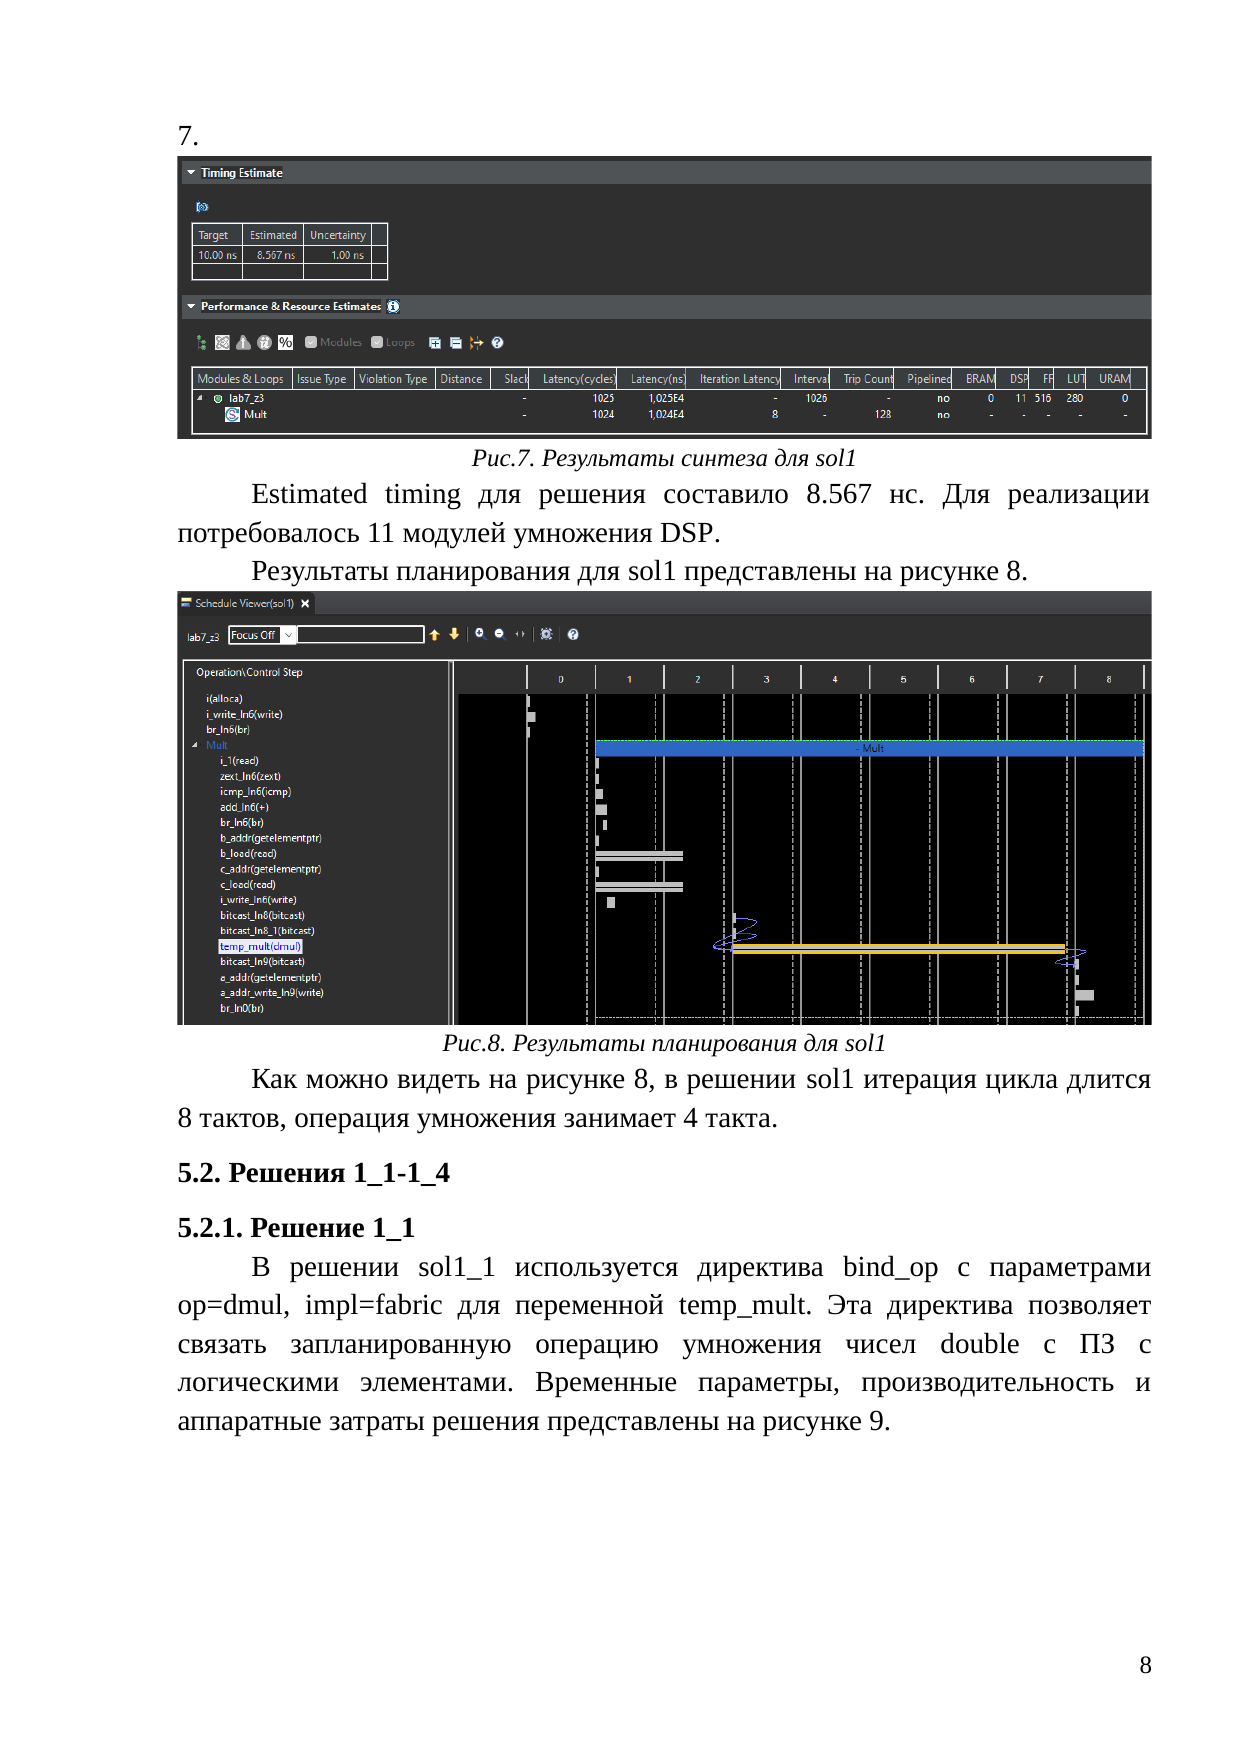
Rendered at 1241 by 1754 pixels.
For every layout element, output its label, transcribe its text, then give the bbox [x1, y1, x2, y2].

text Как можно видеть на рисунке 8, в решении sol1 итерация цикла длится 8 тактов, операция умножения занимает 4 такта. [177, 1061, 1152, 1133]
text 5.2.1. Решение 1_1 [177, 1210, 1152, 1244]
text 5.2. Решения 1_1-1_4 [177, 1155, 1152, 1189]
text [177, 118, 1152, 152]
text Результаты планирования для sol1 представлены на рисунке 8. [177, 553, 1152, 587]
text Рис.8. Результаты планирования для sol1 [177, 1028, 1152, 1057]
text Estimated timing для решения составило 8.567 нс. Для реализации потребовалось 11 модулей умножения DSP. [177, 476, 1152, 548]
text Рис.7. Результаты синтеза для sol1 [177, 443, 1152, 472]
picture [177, 591, 1152, 1025]
text В решении sol1_1 используется директива bind_op с параметрами op=dmul, impl=fabric для переменной temp_mult. Эта директива позволяет связать запланированную операцию умножения чисел double с ПЗ с логическими элементами. Временные параметры, производительность и аппаратные затраты решения представлены на рисунке 9. [177, 1249, 1152, 1437]
picture [177, 156, 1152, 439]
